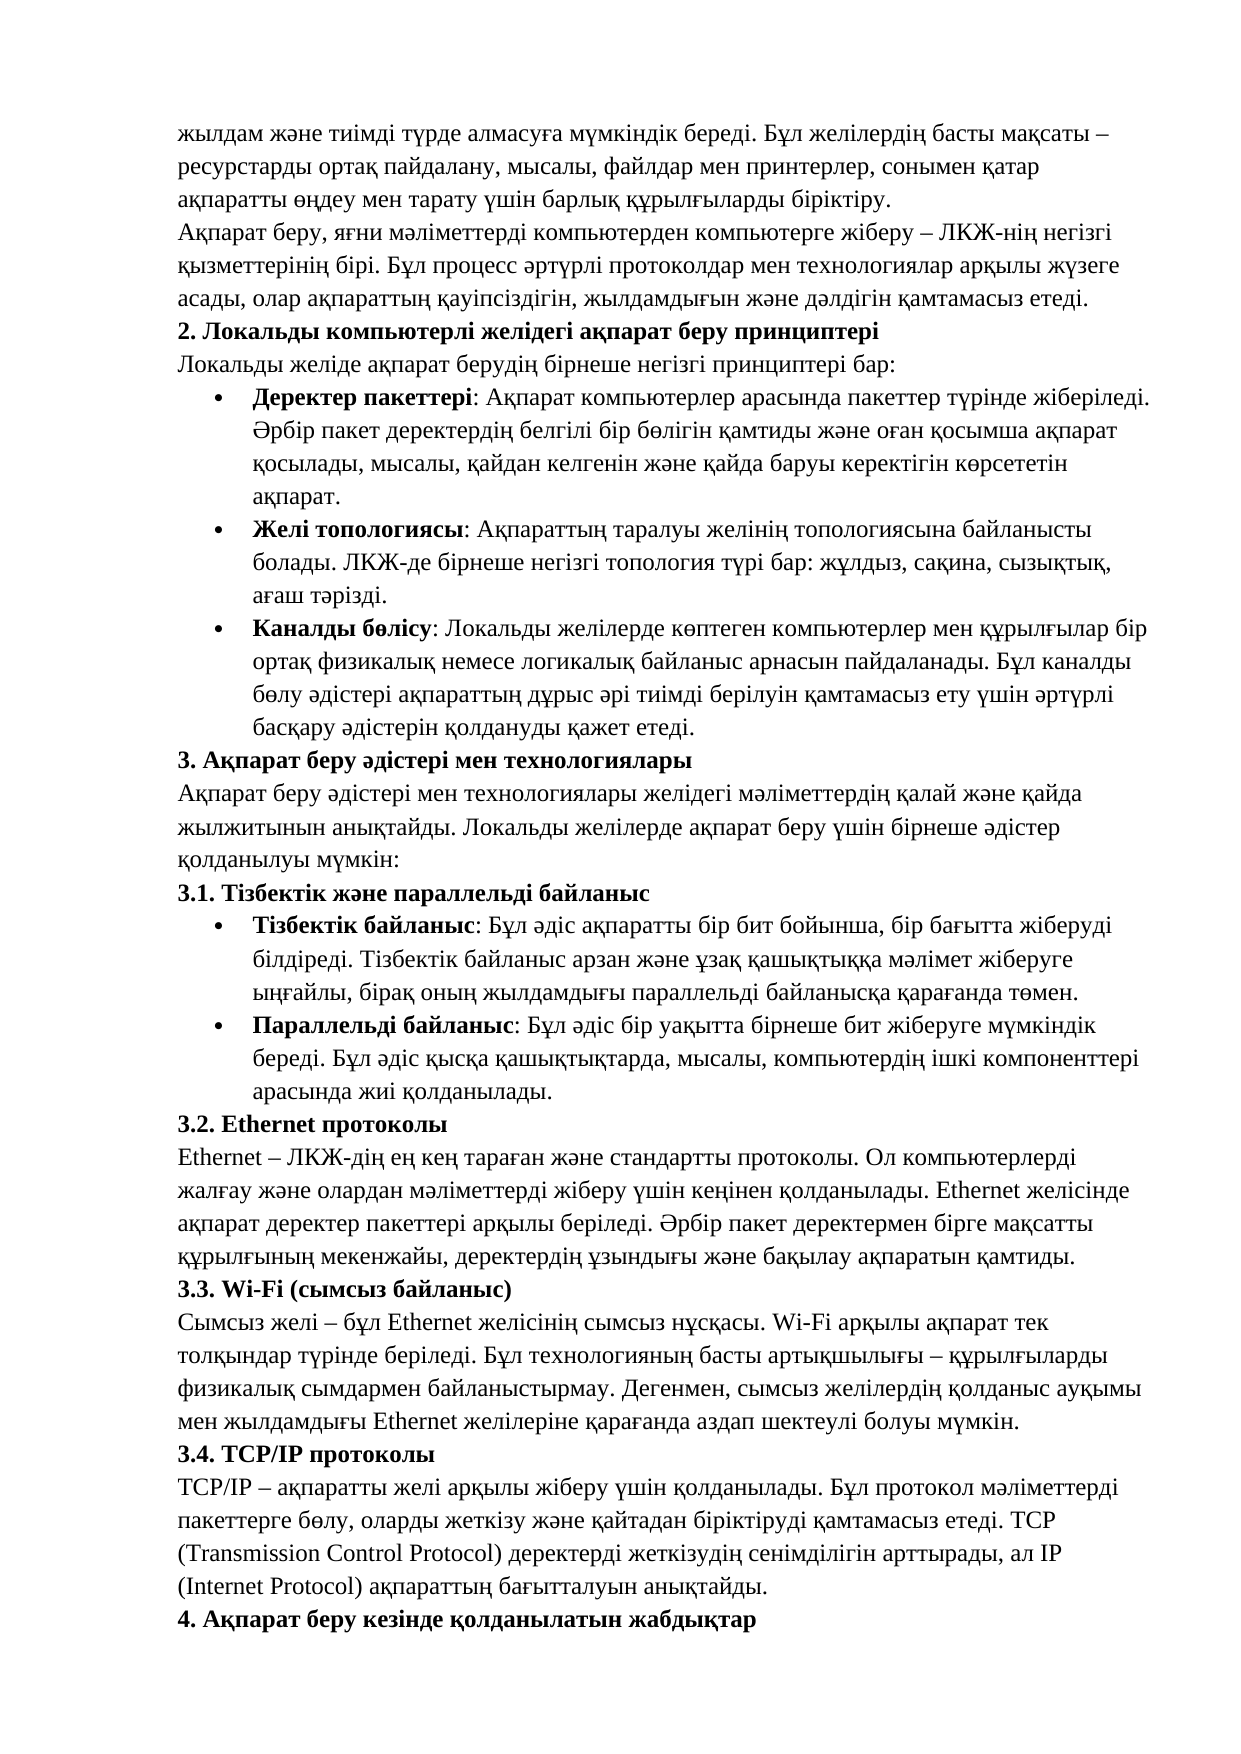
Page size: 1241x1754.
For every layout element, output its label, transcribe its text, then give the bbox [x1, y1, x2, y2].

text 3. Ақпарат беру әдістері мен технологиялары [177, 746, 1152, 774]
list Деректер пакеттері: Ақпарат компьютерлер арасында пакеттер түрінде жіберіледі. Әрбір пакет деректердің белгілі бір бөлігін қамтиды және оған қосымша ақпарат қосылады, мысалы, қайдан келгенін және қайда баруы керектігін көрсететін ақпарат. [215, 382, 1152, 510]
text Локальды желіде ақпарат берудің бірнеше негізгі принциптері бар: [177, 349, 1152, 378]
text Сымсыз желі – бұл Ethernet желісінің сымсыз нұсқасы. Wi-Fi арқылы ақпарат тек толқындар түрінде беріледі. Бұл технологияның басты артықшылығы – құрылғыларды физикалық сымдармен байланыстырмау. Дегенмен, сымсыз желілердің қолданыс ауқымы мен жылдамдығы Ethernet желілеріне қарағанда аздап шектеулі болуы мүмкін. [177, 1307, 1152, 1435]
text 3.4. TCP/IP протоколы [177, 1439, 1152, 1468]
text 2. Локальды компьютерлі желідегі ақпарат беру принциптері [177, 316, 1152, 345]
text 3.3. Wi-Fi (сымсыз байланыс) [177, 1274, 1152, 1303]
text TCP/IP – ақпаратты желі арқылы жіберу үшін қолданылады. Бұл протокол мәліметтерді пакеттерге бөлу, оларды жеткізу және қайтадан біріктіруді қамтамасыз етеді. TCP (Transmission Control Protocol) деректерді жеткізудің сенімділігін арттырады, ал IP (Internet Protocol) ақпараттың бағытталуын анықтайды. [177, 1472, 1152, 1600]
text Ақпарат беру әдістері мен технологиялары желідегі мәліметтердің қалай және қайда жылжитынын анықтайды. Локальды желілерде ақпарат беру үшін бірнеше әдістер қолданылуы мүмкін: [177, 778, 1152, 873]
list Параллельді байланыс: Бұл әдіс бір уақытта бірнеше бит жіберуге мүмкіндік береді. Бұл әдіс қысқа қашықтықтарда, мысалы, компьютердің ішкі компоненттері арасында жиі қолданылады. [215, 1010, 1152, 1104]
text Ақпарат беру, яғни мәліметтерді компьютерден компьютерге жіберу – ЛКЖ-нің негізгі қызметтерінің бірі. Бұл процесс әртүрлі протоколдар мен технологиялар арқылы жүзеге асады, олар ақпараттың қауіпсіздігін, жылдамдығын және дәлдігін қамтамасыз етеді. [177, 217, 1152, 312]
text Ethernet – ЛКЖ-дің ең кең тараған және стандартты протоколы. Ол компьютерлерді жалғау және олардан мәліметтерді жіберу үшін кеңінен қолданылады. Ethernet желісінде ақпарат деректер пакеттері арқылы беріледі. Әрбір пакет деректермен бірге мақсатты құрылғының мекенжайы, деректердің ұзындығы және бақылау ақпаратын қамтиды. [177, 1142, 1152, 1269]
list Желі топологиясы: Ақпараттың таралуы желінің топологиясына байланысты болады. ЛКЖ-де бірнеше негізгі топология түрі бар: жұлдыз, сақина, сызықтық, ағаш тәрізді. [215, 514, 1152, 609]
text 3.2. Ethernet протоколы [177, 1109, 1152, 1137]
list Каналды бөлісу: Локальды желілерде көптеген компьютерлер мен құрылғылар бір ортақ физикалық немесе логикалық байланыс арнасын пайдаланады. Бұл каналды бөлу әдістері ақпараттың дұрыс әрі тиімді берілуін қамтамасыз ету үшін әртүрлі басқару әдістерін қолдануды қажет етеді. [215, 613, 1152, 741]
text 3.1. Тізбектік және параллельді байланыс [177, 878, 1152, 906]
list Тізбектік байланыс: Бұл әдіс ақпаратты бір бит бойынша, бір бағытта жіберуді білдіреді. Тізбектік байланыс арзан және ұзақ қашықтыққа мәлімет жіберуге ыңғайлы, бірақ оның жылдамдығы параллельді байланысқа қарағанда төмен. [215, 911, 1152, 1005]
text 4. Ақпарат беру кезінде қолданылатын жабдықтар [177, 1604, 1152, 1633]
